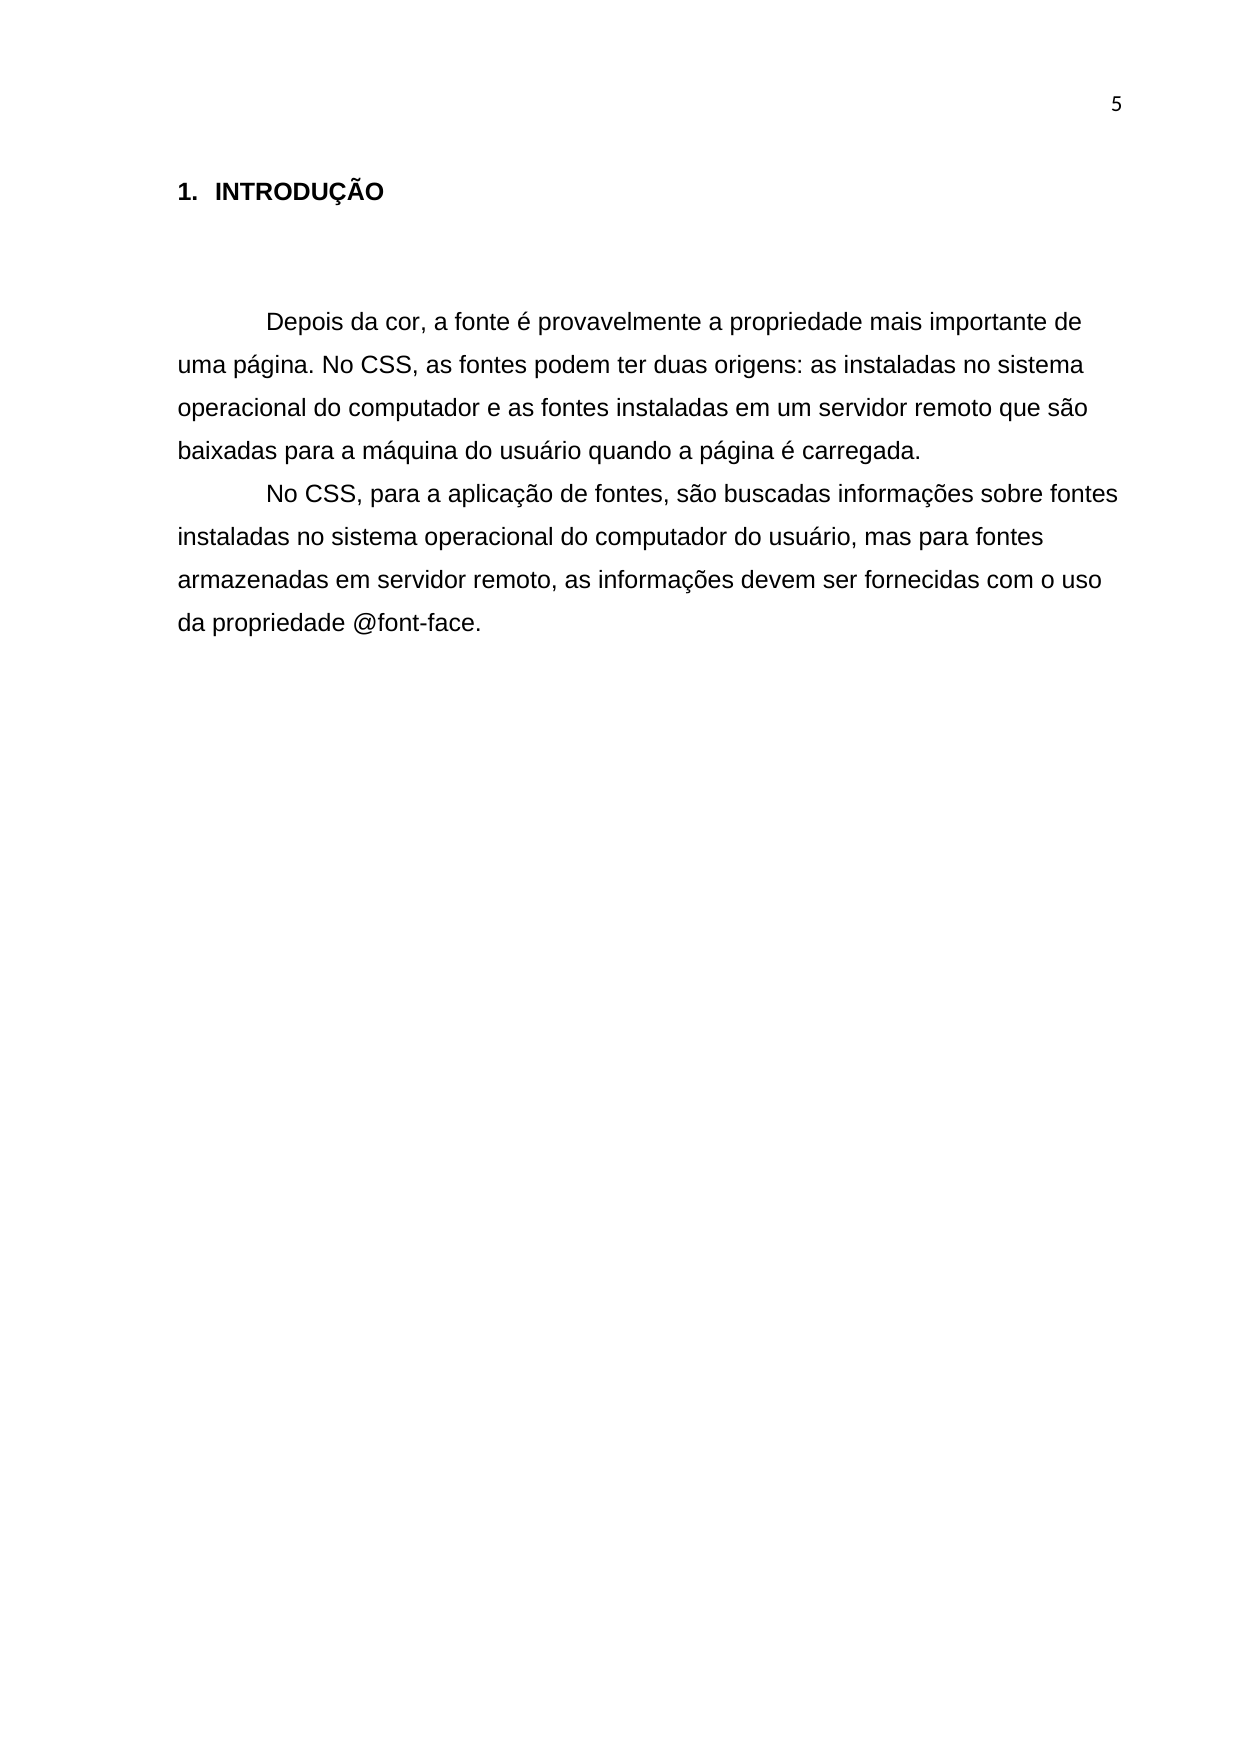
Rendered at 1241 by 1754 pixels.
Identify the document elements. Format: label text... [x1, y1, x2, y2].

text Depois da cor, a fonte é provavelmente a propriedade mais importante de uma página. No CSS, as fontes podem ter duas origens: as instaladas no sistema operacional do computador e as fontes instaladas em um servidor remoto que são baixadas para a máquina do usuário quando a página é carregada. [177, 307, 1122, 465]
subtitle INTRODUÇÃO [177, 177, 1122, 206]
text No CSS, para a aplicação de fontes, são buscadas informações sobre fontes instaladas no sistema operacional do computador do usuário, mas para fontes armazenadas em servidor remoto, as informações devem ser fornecidas com o uso da propriedade @font-face. [177, 479, 1122, 637]
